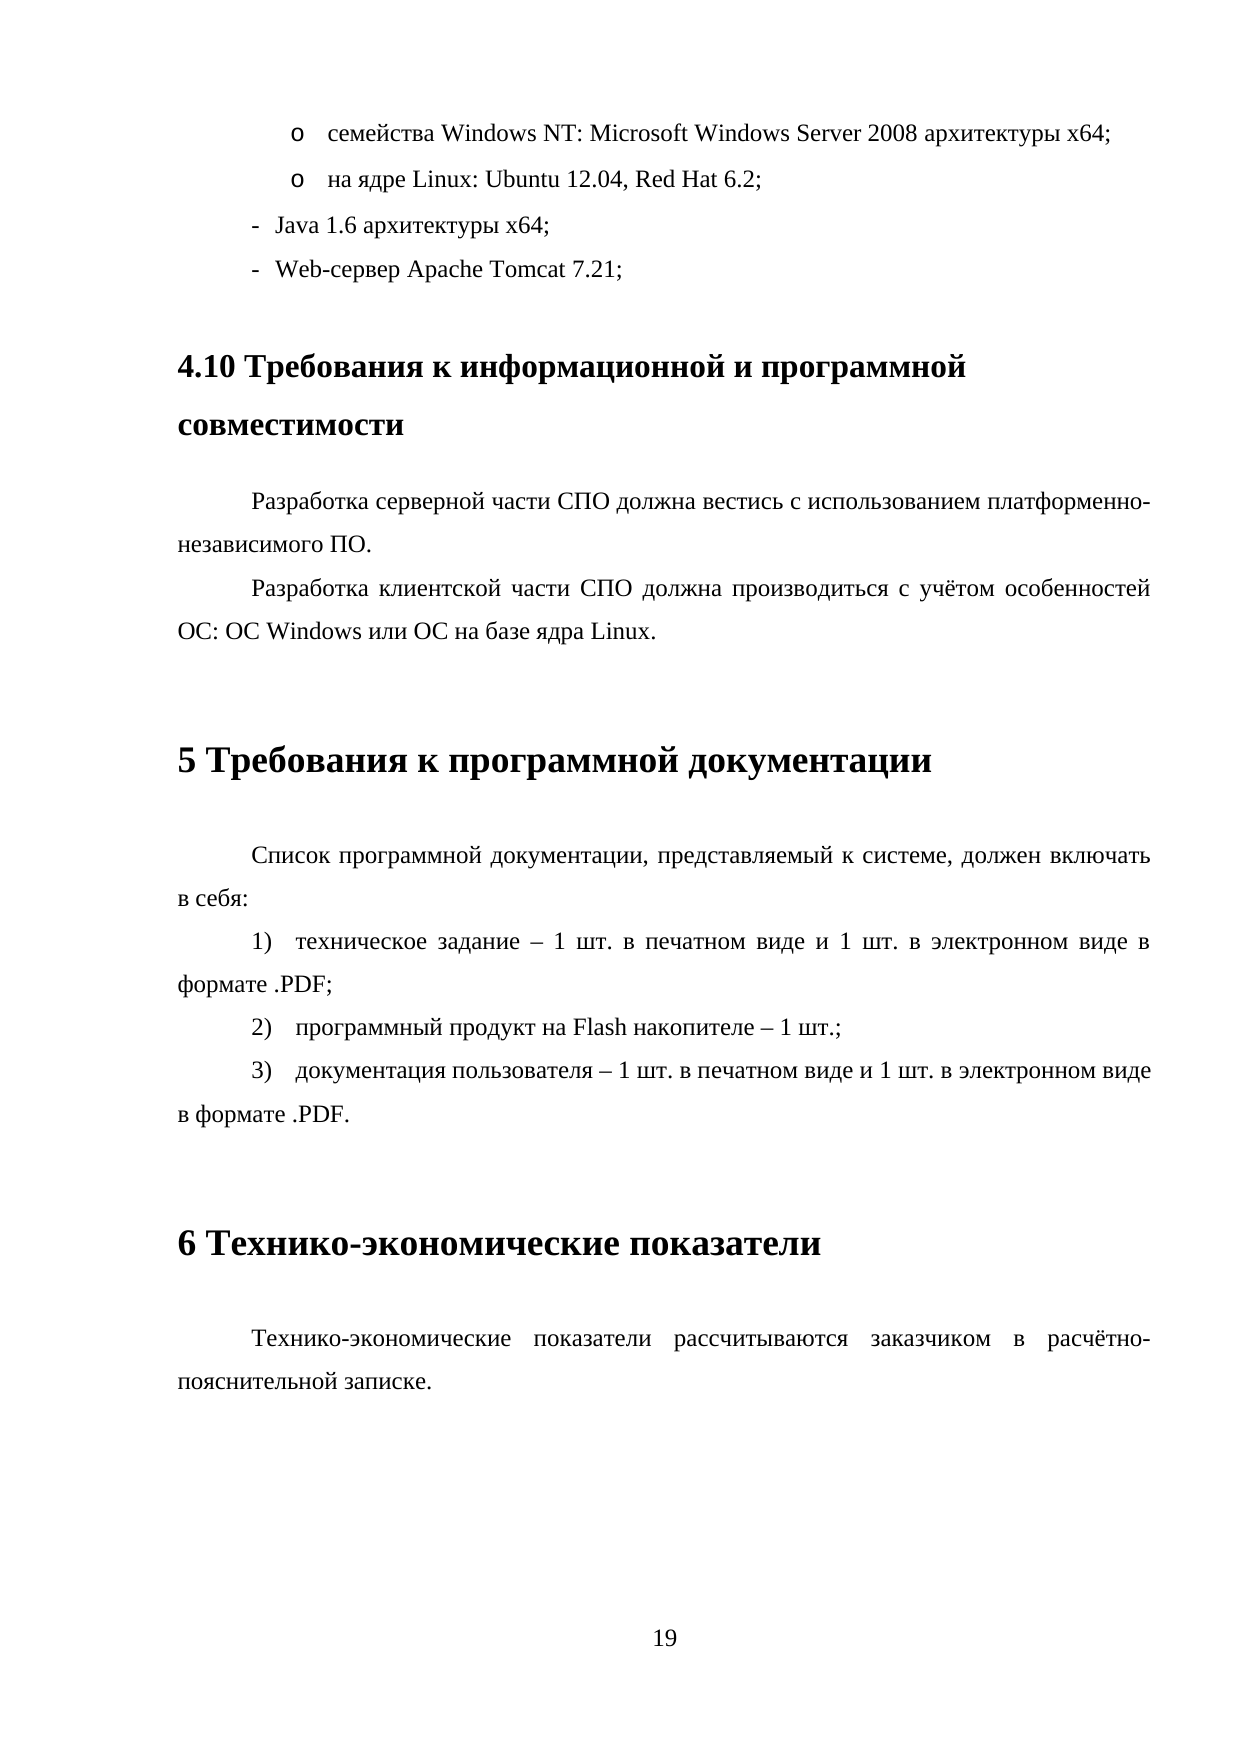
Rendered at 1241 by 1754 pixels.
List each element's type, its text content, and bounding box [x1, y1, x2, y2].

text Java 1.6 архитектуры x64; [177, 211, 1152, 239]
text Web-сервер Apache Tomcat 7.21; [177, 254, 1152, 282]
text Список программной документации, представляемый к системе, должен включать в себя: [177, 840, 1152, 912]
list документация пользователя – 1 шт. в печатном виде и 1 шт. в электронном виде в формате .PDF. [177, 1056, 1152, 1127]
list программный продукт на Flash накопителе – 1 шт.; [177, 1012, 1152, 1041]
text Технико-экономические показатели рассчитываются заказчиком в расчётно-пояснительной записке. [177, 1323, 1152, 1394]
text Разработка серверной части СПО должна вестись с использованием платформенно-независимого ПО. [177, 486, 1152, 558]
subtitle Технико-экономические показатели [177, 1221, 1152, 1264]
text Разработка клиентской части СПО должна производиться с учётом особенностей ОС: ОС Windows или ОС на базе ядра Linux. [177, 573, 1152, 644]
list техническое задание – 1 шт. в печатном виде и 1 шт. в электронном виде в формате .PDF; [177, 926, 1152, 998]
list семейства Windows NT: Microsoft Windows Server 2008 архитектуры x64; [290, 118, 1152, 149]
subtitle Требования к информационной и программной совместимости [177, 346, 1152, 442]
subtitle Требования к программной документации [177, 738, 1152, 781]
list на ядре Linux: Ubuntu 12.04, Red Hat 6.2; [290, 164, 1152, 195]
